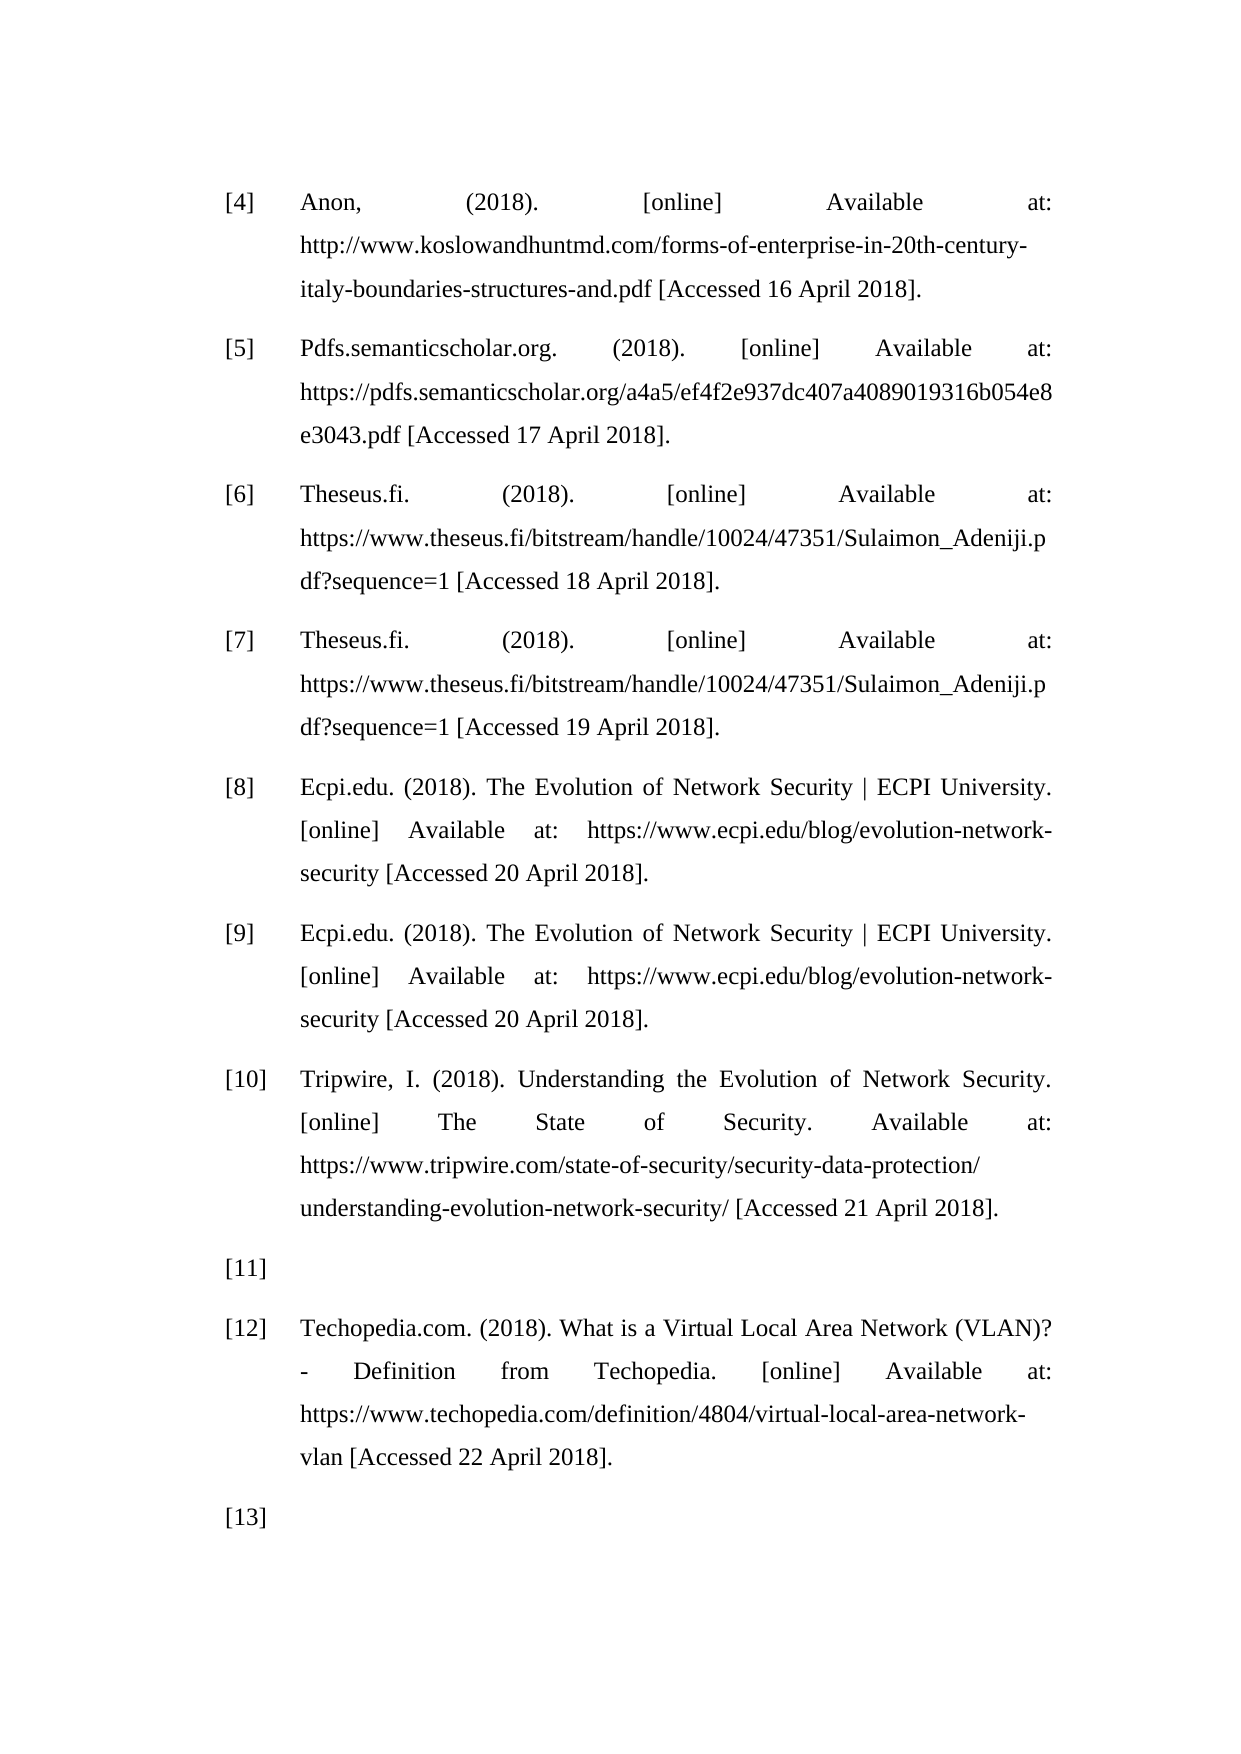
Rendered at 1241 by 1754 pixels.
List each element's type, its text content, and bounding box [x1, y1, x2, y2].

text [9] Ecpi.edu. (2018). The Evolution of Network Security | ECPI University. [online] Available at: https://www.ecpi.edu/blog/evolution-network-security [Accessed 20 April 2018]. [225, 918, 1053, 1033]
text [10] Tripwire, I. (2018). Understanding the Evolution of Network Security. [online] The State of Security. Available at: https://www.tripwire.com/state-of-security/security-data-protection/understanding-evolution-network-security/ [Accessed 21 April 2018]. [225, 1064, 1053, 1222]
text [4] Anon, (2018). [online] Available at: http://www.koslowandhuntmd.com/forms-of-enterprise-in-20th-century-italy-boundaries-structures-and.pdf [Accessed 16 April 2018]. [225, 187, 1053, 302]
text [8] Ecpi.edu. (2018). The Evolution of Network Security | ECPI University. [online] Available at: https://www.ecpi.edu/blog/evolution-network-security [Accessed 20 April 2018]. [225, 772, 1053, 887]
text [5] Pdfs.semanticscholar.org. (2018). [online] Available at: https://pdfs.semanticscholar.org/a4a5/ef4f2e937dc407a4089019316b054e8e3043.pdf [Accessed 17 April 2018]. [225, 333, 1053, 448]
text [12] Techopedia.com. (2018). What is a Virtual Local Area Network (VLAN)? - Definition from Techopedia. [online] Available at: https://www.techopedia.com/definition/4804/virtual-local-area-network-vlan [Accessed 22 April 2018]. [225, 1313, 1053, 1471]
text [6] Theseus.fi. (2018). [online] Available at: https://www.theseus.fi/bitstream/handle/10024/47351/Sulaimon_Adeniji.pdf?sequence=1 [Accessed 18 April 2018]. [225, 479, 1053, 594]
text [11] [225, 1253, 1053, 1282]
text [13] [225, 1502, 1053, 1531]
text [7] Theseus.fi. (2018). [online] Available at: https://www.theseus.fi/bitstream/handle/10024/47351/Sulaimon_Adeniji.pdf?sequence=1 [Accessed 19 April 2018]. [225, 626, 1053, 741]
